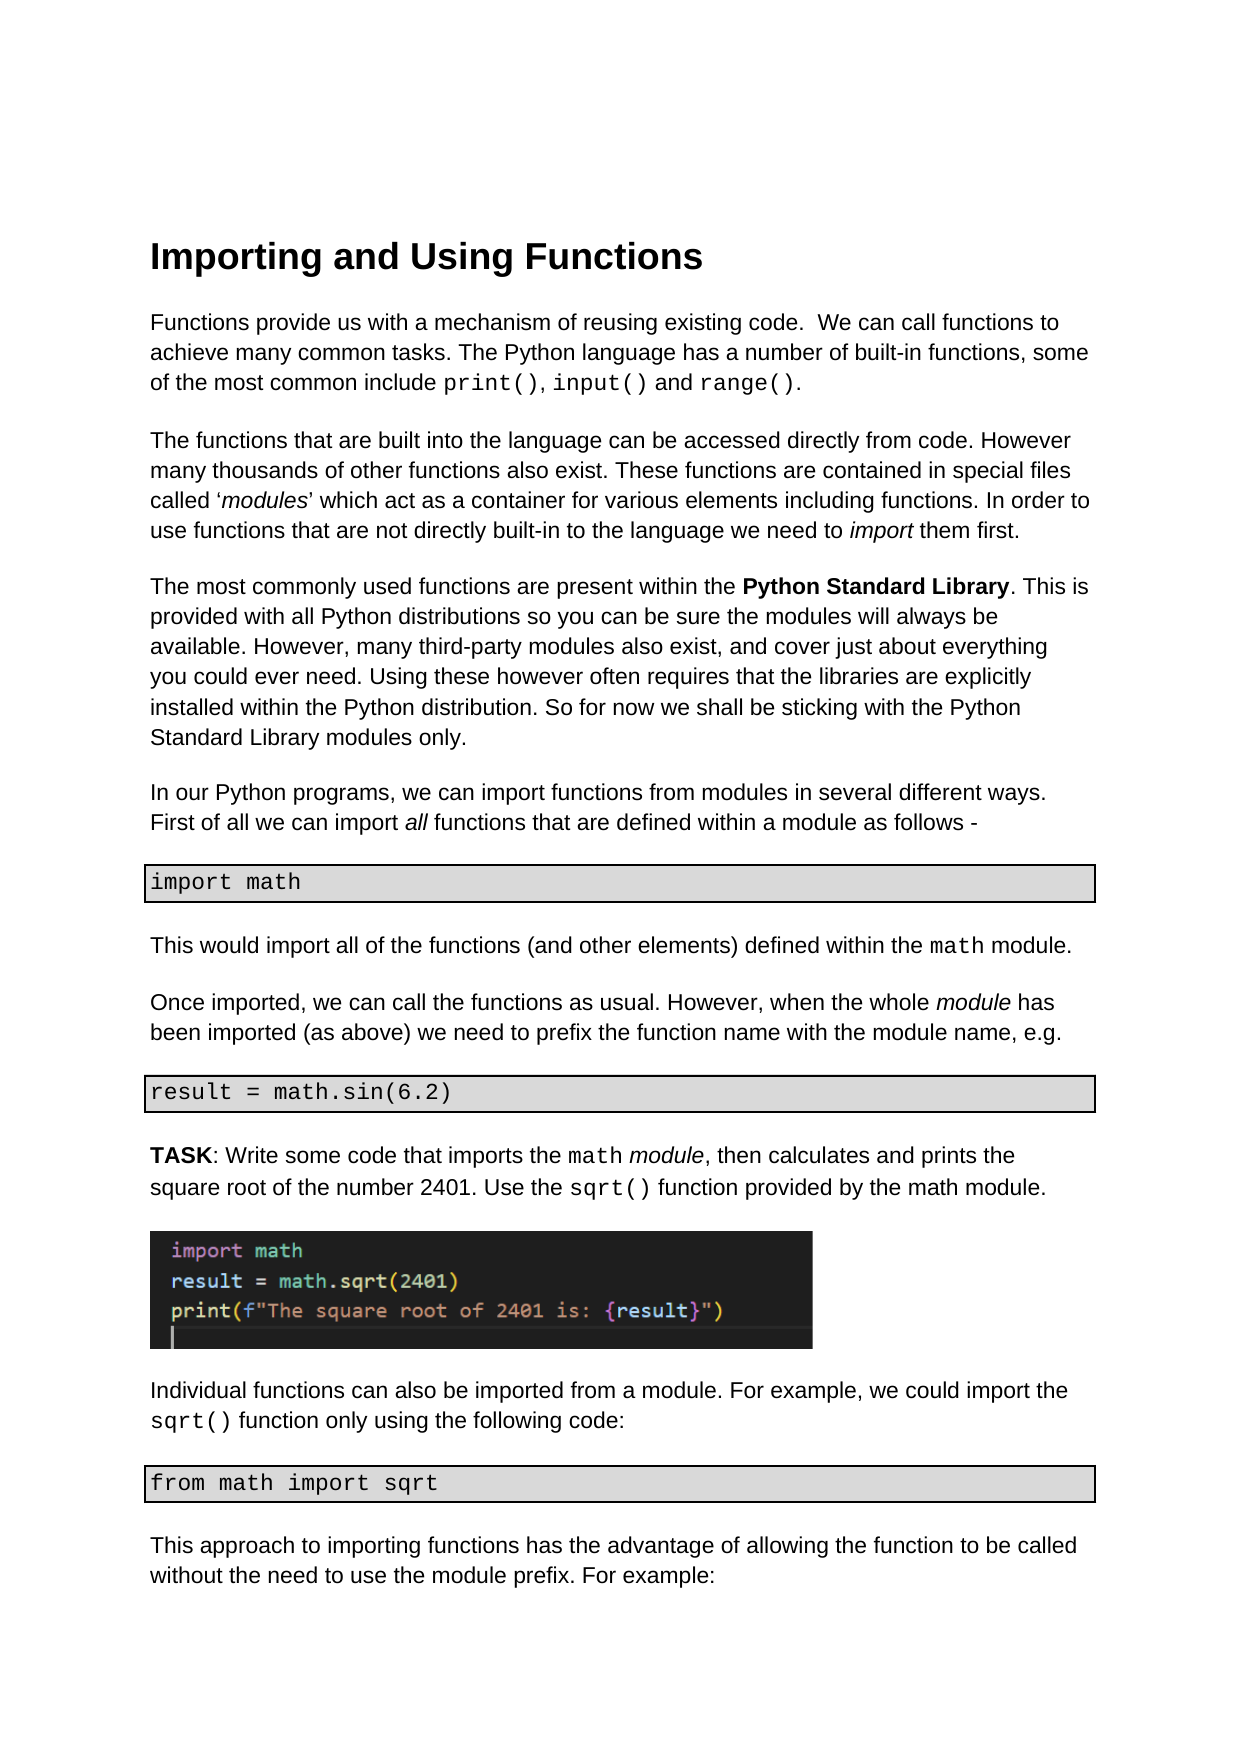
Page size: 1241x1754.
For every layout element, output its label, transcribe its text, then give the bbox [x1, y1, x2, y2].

picture [150, 1231, 813, 1349]
text Functions provide us with a mechanism of reusing existing code. We can call functions to achieve many common tasks. The Python language has a number of built-in functions, some of the most common include print(), input() and range(). [150, 309, 1090, 398]
text from math import sqrt [146, 1467, 1094, 1501]
text This approach to importing functions has the advantage of allowing the function to be called without the need to use the module prefix. For example: [150, 1532, 1090, 1588]
text The functions that are built into the language can be accessed directly from code. However many thousands of other functions also exist. These functions are contained in special files called ‘modules’ which act as a container for various elements including functions. In order to use functions that are not directly built-in to the language we need to import them first. [150, 427, 1090, 544]
text This would import all of the functions (and other elements) defined within the math module. [150, 932, 1090, 960]
text In our Python programs, we can import functions from modules in several different ways. First of all we can import all functions that are defined within a module as follows - [150, 779, 1090, 835]
text result = math.sin(6.2) [146, 1077, 1094, 1111]
text The most commonly used functions are present within the Python Standard Library. This is provided with all Python distributions so you can be sure the modules will always be available. However, many third-party modules also exist, and cover just about everything you could ever need. Using these however often requires that the libraries are explicitly installed within the Python distribution. So for now we shall be sticking with the Python Standard Library modules only. [150, 573, 1090, 750]
text import math [146, 866, 1094, 901]
text TASK: Write some code that imports the math module, then calculates and prints the square root of the number 2401. Use the sqrt() function provided by the math module. [150, 1142, 1090, 1202]
text Individual functions can also be imported from a module. For example, we could import the sqrt() function only using the following code: [150, 1377, 1090, 1436]
text Once imported, we can call the functions as usual. However, when the whole module has been imported (as above) we need to prefix the function name with the module name, e.g. [150, 989, 1090, 1046]
subtitle Importing and Using Functions [150, 234, 1090, 277]
